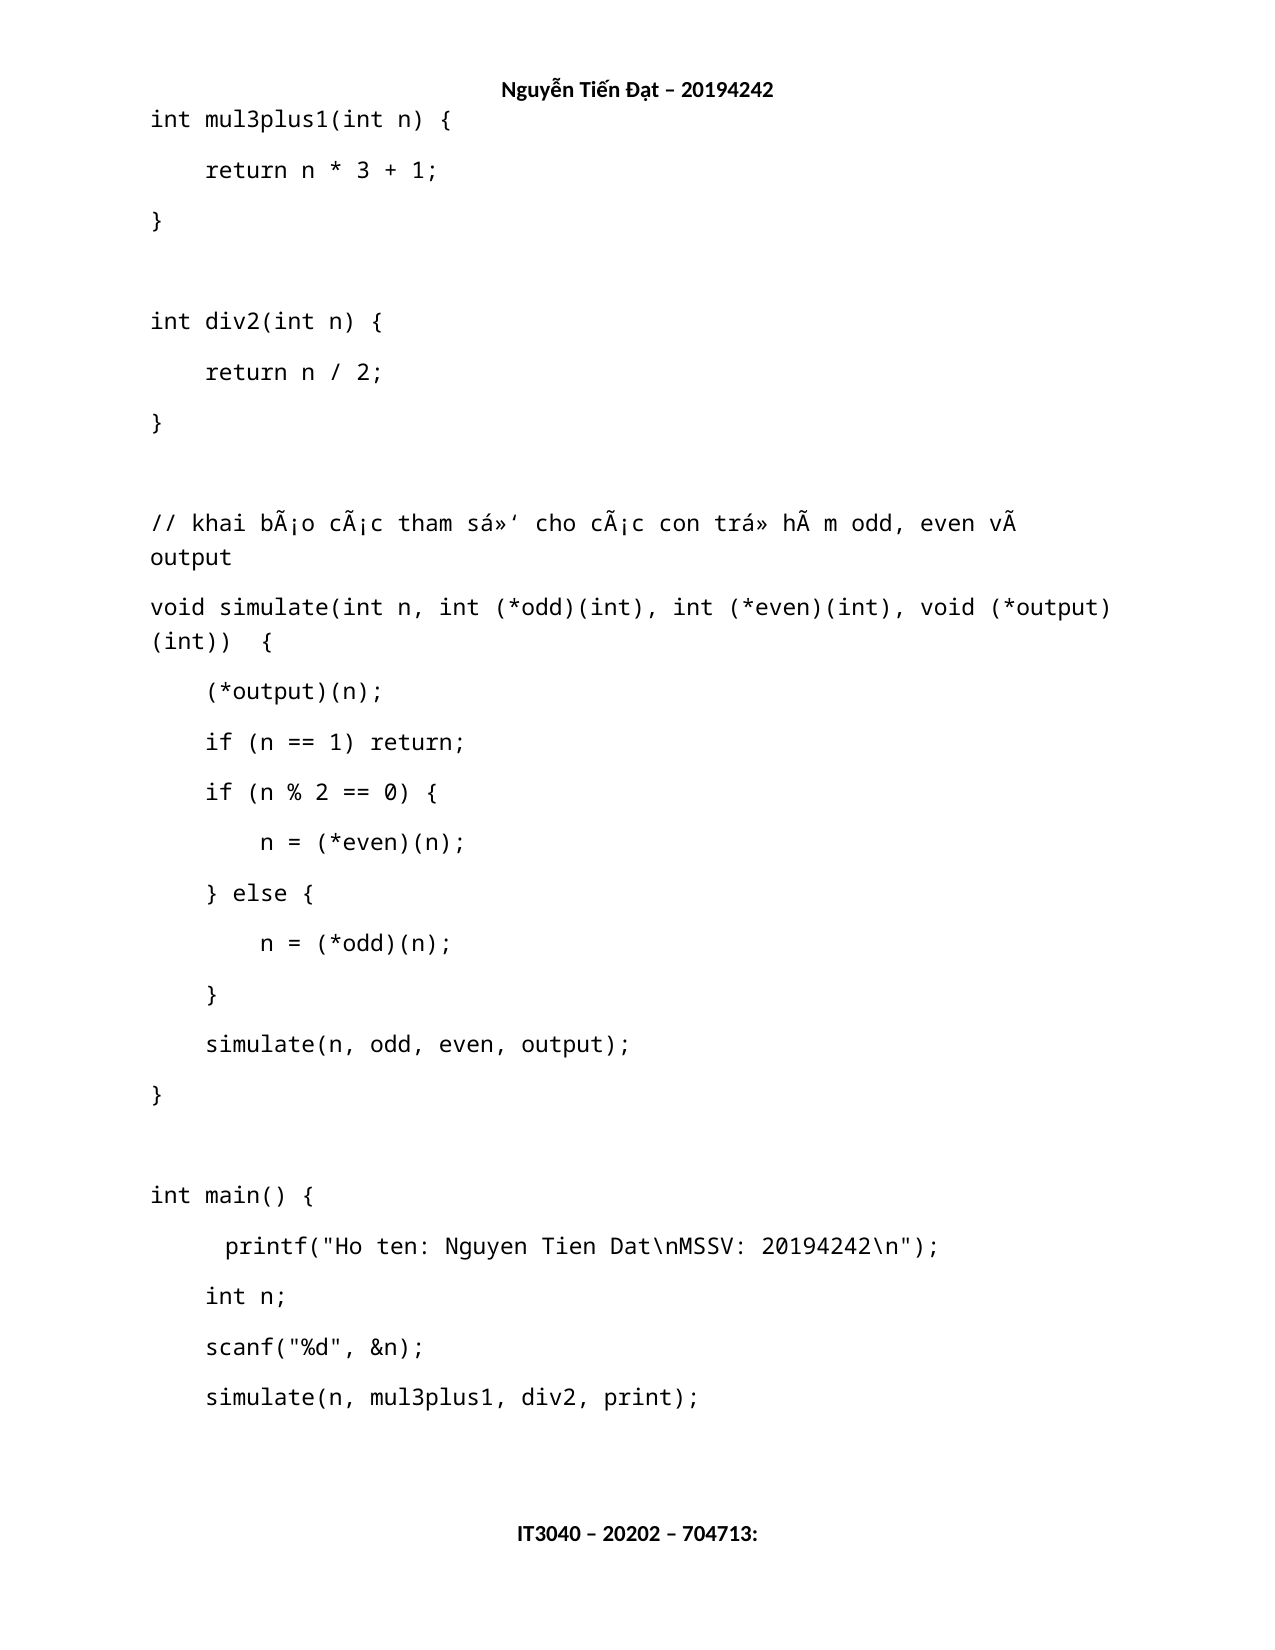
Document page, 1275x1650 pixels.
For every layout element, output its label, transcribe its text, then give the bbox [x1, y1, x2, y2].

text } [150, 406, 1125, 437]
text int main() { [150, 1179, 1125, 1211]
text scanf("%d", &n); [150, 1331, 1125, 1362]
text printf("Ho ten: Nguyen Tien Dat\nMSSV: 20194242\n"); [150, 1230, 1125, 1261]
text if (n % 2 == 0) { [150, 776, 1125, 807]
text } else { [150, 877, 1125, 908]
text return n * 3 + 1; [150, 154, 1125, 185]
text simulate(n, mul3plus1, div2, print); [150, 1381, 1125, 1412]
text n = (*even)(n); [150, 826, 1125, 858]
text int n; [150, 1280, 1125, 1311]
text (*output)(n); [150, 675, 1125, 706]
text int mul3plus1(int n) { [150, 103, 1125, 135]
text void simulate(int n, int (*odd)(int), int (*even)(int), void (*output)(int)) { [150, 591, 1125, 656]
text if (n == 1) return; [150, 726, 1125, 757]
text n = (*odd)(n); [150, 927, 1125, 958]
text // khai bÃ¡o cÃ¡c tham sá»‘ cho cÃ¡c con trá» hÃ m odd, even vÃ output [150, 507, 1125, 572]
text } [150, 204, 1125, 236]
text return n / 2; [150, 356, 1125, 387]
text } [150, 1078, 1125, 1110]
text int div2(int n) { [150, 305, 1125, 336]
text } [150, 978, 1125, 1009]
text simulate(n, odd, even, output); [150, 1028, 1125, 1059]
